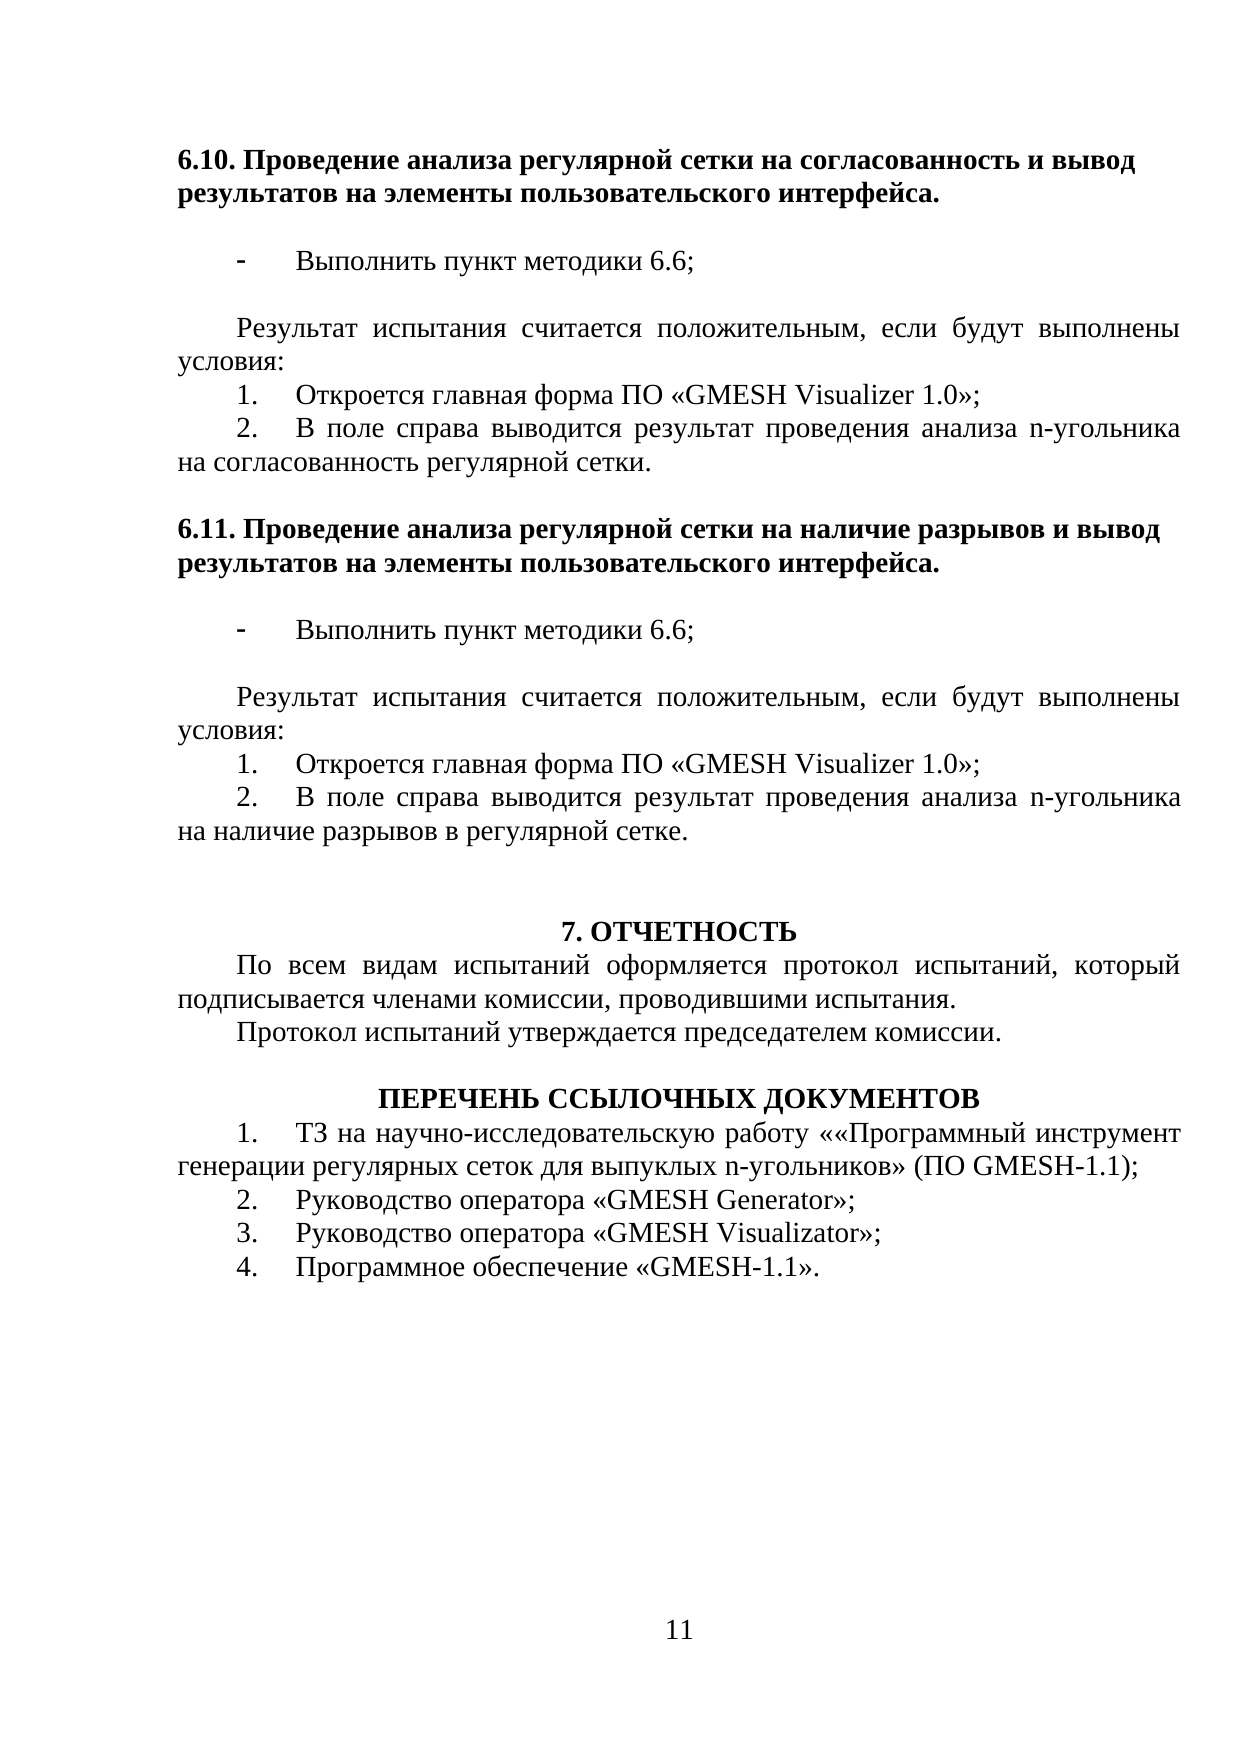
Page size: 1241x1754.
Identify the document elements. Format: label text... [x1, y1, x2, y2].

list Руководство оператора «GMESH Generator»; [177, 1182, 1181, 1216]
list Руководство оператора «GMESH Visualizator»; [177, 1216, 1181, 1249]
text Результат испытания считается положительным, если будут выполнены условия: [177, 310, 1181, 377]
text 6.10. Проведение анализа регулярной сетки на согласованность и вывод результатов на элементы пользовательского интерфейса. [177, 142, 1181, 209]
list Выполнить пункт методики 6.6; [177, 612, 1181, 645]
subtitle ПЕРЕЧЕНЬ ССЫЛОЧНЫХ ДОКУМЕНТОВ [177, 1081, 1181, 1115]
list В поле справа выводится результат проведения анализа n-угольника на наличие разрывов в регулярной сетке. [177, 779, 1181, 847]
text Результат испытания считается положительным, если будут выполнены условия: [177, 679, 1181, 746]
list В поле справа выводится результат проведения анализа n-угольника на согласованность регулярной сетки. [177, 411, 1181, 478]
list Откроется главная форма ПО «GMESH Visualizer 1.0»; [177, 377, 1181, 411]
list Откроется главная форма ПО «GMESH Visualizer 1.0»; [177, 746, 1181, 779]
list Выполнить пункт методики 6.6; [177, 243, 1181, 276]
list ТЗ на научно-исследовательскую работу ««Программный инструмент генерации регулярных сеток для выпуклых n-угольников» (ПО GMESH-1.1); [177, 1115, 1181, 1182]
subtitle 7. ОТЧЕТНОСТЬ [177, 914, 1181, 947]
text Протокол испытаний утверждается председателем комиссии. [177, 1014, 1181, 1048]
text 6.11. Проведение анализа регулярной сетки на наличие разрывов и вывод результатов на элементы пользовательского интерфейса. [177, 511, 1181, 578]
text По всем видам испытаний оформляется протокол испытаний, который подписывается членами комиссии, проводившими испытания. [177, 947, 1181, 1014]
list Программное обеспечение «GMESH-1.1». [177, 1249, 1181, 1283]
